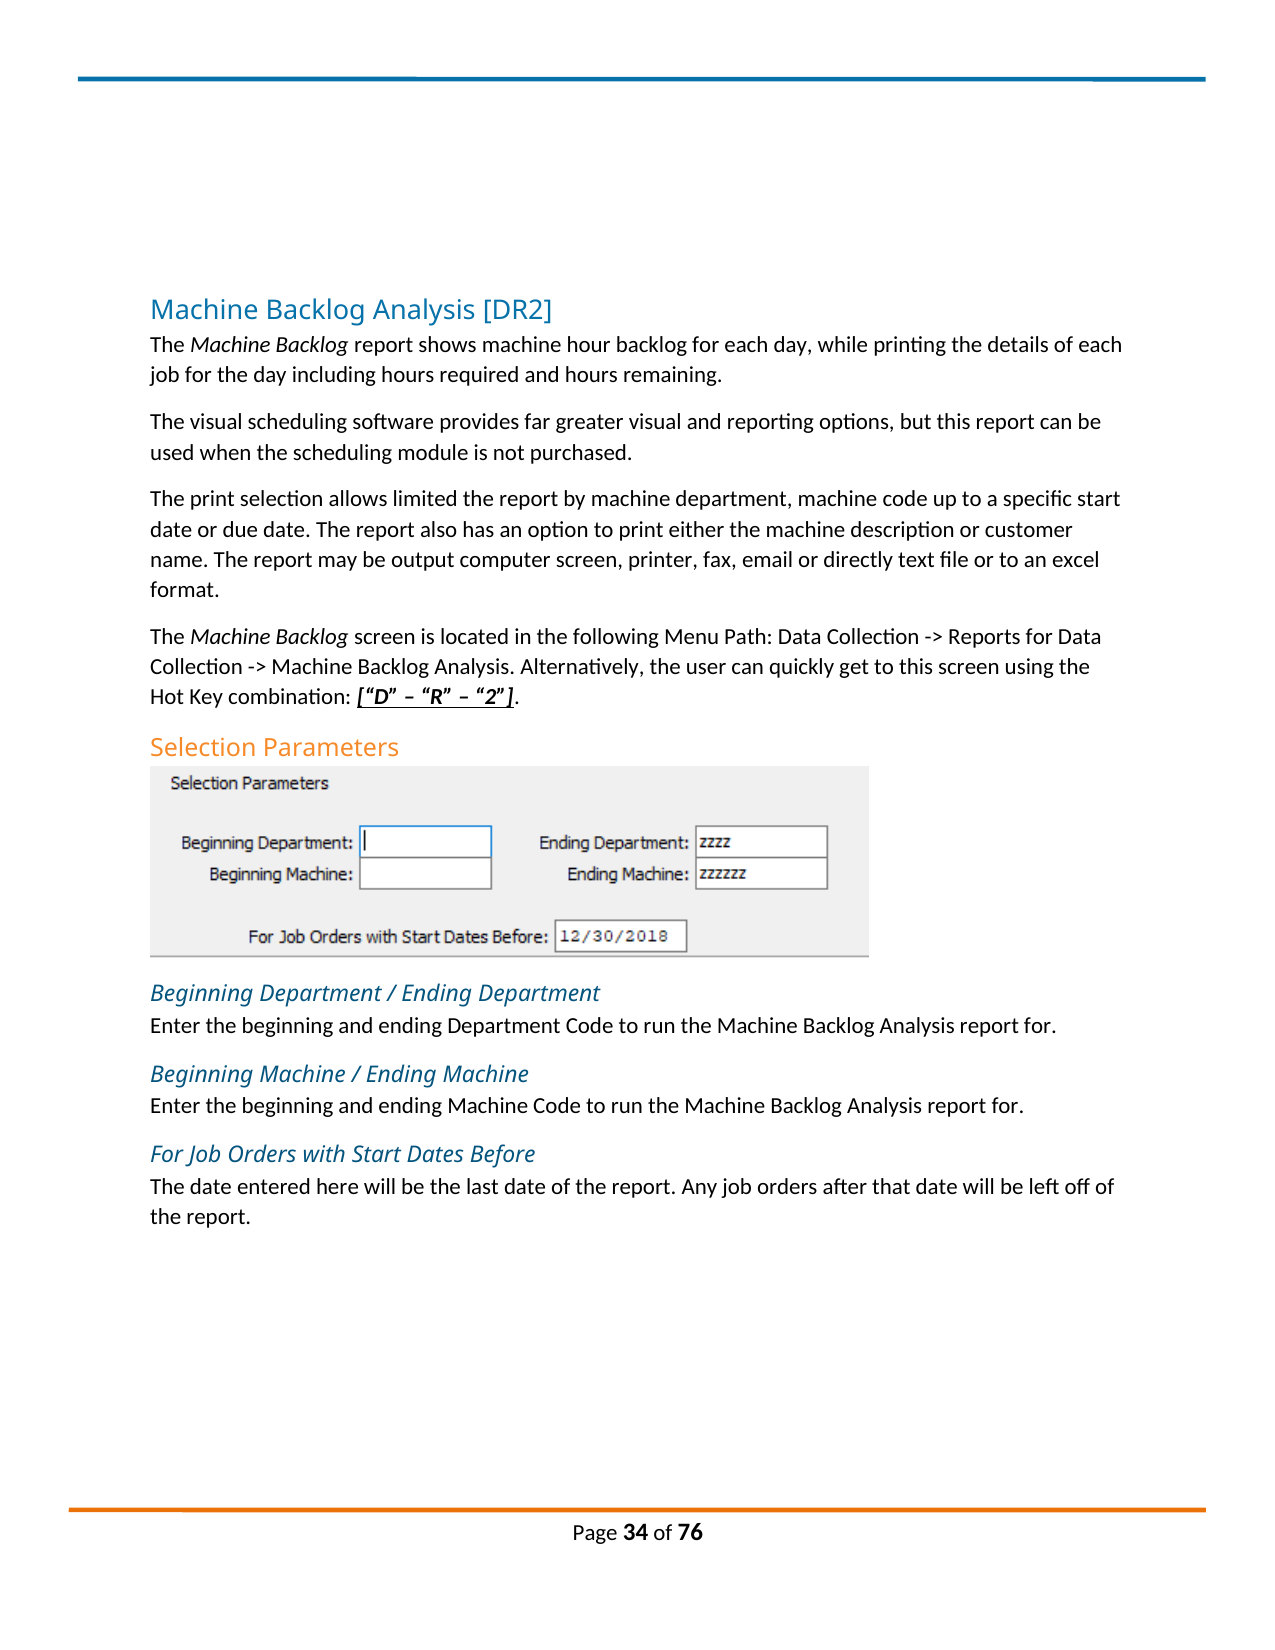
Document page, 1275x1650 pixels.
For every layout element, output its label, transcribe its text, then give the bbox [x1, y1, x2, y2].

picture [150, 766, 869, 959]
subtitle Selection Parameters [150, 729, 1125, 763]
text Enter the beginning and ending Department Code to run the Machine Backlog Analysis report for. [150, 1011, 1125, 1039]
text The visual scheduling software provides far greater visual and reporting options, but this report can be used when the scheduling module is not purchased. [150, 407, 1125, 466]
text The Machine Backlog report shows machine hour backlog for each day, while printing the details of each job for the day including hours required and hours remaining. [150, 330, 1125, 389]
text Enter the beginning and ending Machine Code to run the Machine Backlog Analysis report for. [150, 1092, 1125, 1119]
text The date entered here will be the last date of the report. Any job orders after that date will be left off of the report. [150, 1172, 1125, 1230]
text The print selection allows limited the report by machine department, machine code up to a specific start date or due date. The report also has an option to print either the machine description or customer name. The report may be output computer screen, printer, fax, email or directly text file or to an excel format. [150, 484, 1125, 603]
subtitle For Job Orders with Start Dates Before [150, 1138, 1125, 1170]
subtitle Beginning Machine / Ending Machine [150, 1058, 1125, 1089]
subtitle Machine Backlog Analysis [DR2] [150, 291, 1125, 327]
text The Machine Backlog screen is located in the following Menu Path: Data Collection -> Reports for Data Collection -> Machine Backlog Analysis. Alternatively, the user can quickly get to this screen using the Hot Key combination: [“D” – “R” – “2”]. [150, 622, 1125, 711]
subtitle Beginning Department / Ending Department [150, 977, 1125, 1008]
